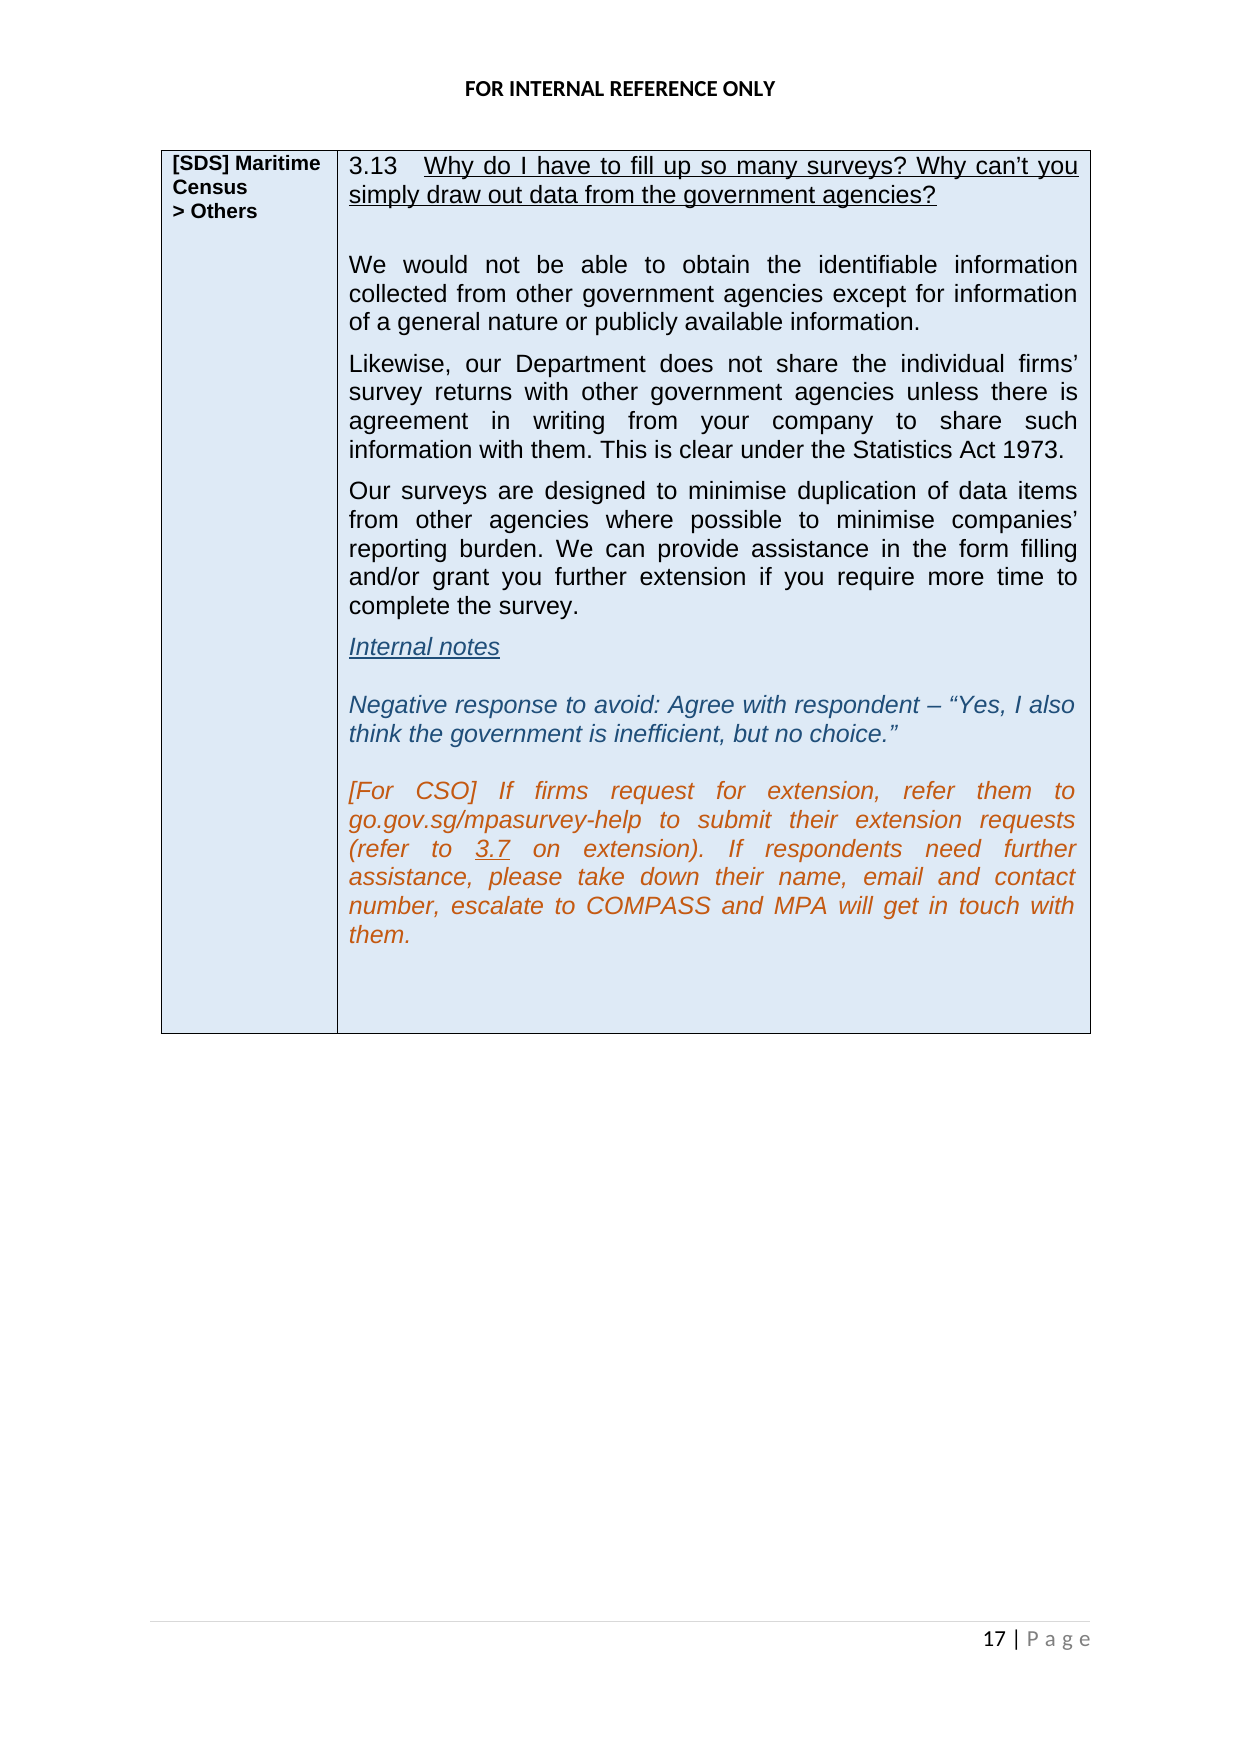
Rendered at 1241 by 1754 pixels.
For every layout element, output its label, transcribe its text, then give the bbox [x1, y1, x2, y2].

table_cell [SDS] Maritime Census > Others [162, 151, 337, 1033]
table_cell Why do I have to fill up so many surveys? Why can’t you simply draw out data from the government agencies? We would not be able to obtain the identifiable information collected from other government agencies except for information of a general nature or publicly available information. Likewise, our Department does not share the individual firms’ survey returns with other government agencies unless there is agreement in writing from your company to share such information with them. This is clear under the Statistics Act 1973. Our surveys are designed to minimise duplication of data items from other agencies where possible to minimise companies’ reporting burden. We can provide assistance in the form filling and/or grant you further extension if you require more time to complete the survey. Internal notes Negative response to avoid: Agree with respondent – “Yes, I also think the government is inefficient, but no choice.” [For CSO] If firms request for extension, refer them to go.gov.sg/mpasurvey-help to submit their extension requests (refer to 3.7 on extension). If respondents need further assistance, please take down their name, email and contact number, escalate to COMPASS and MPA will get in touch with them. [338, 151, 1090, 1033]
